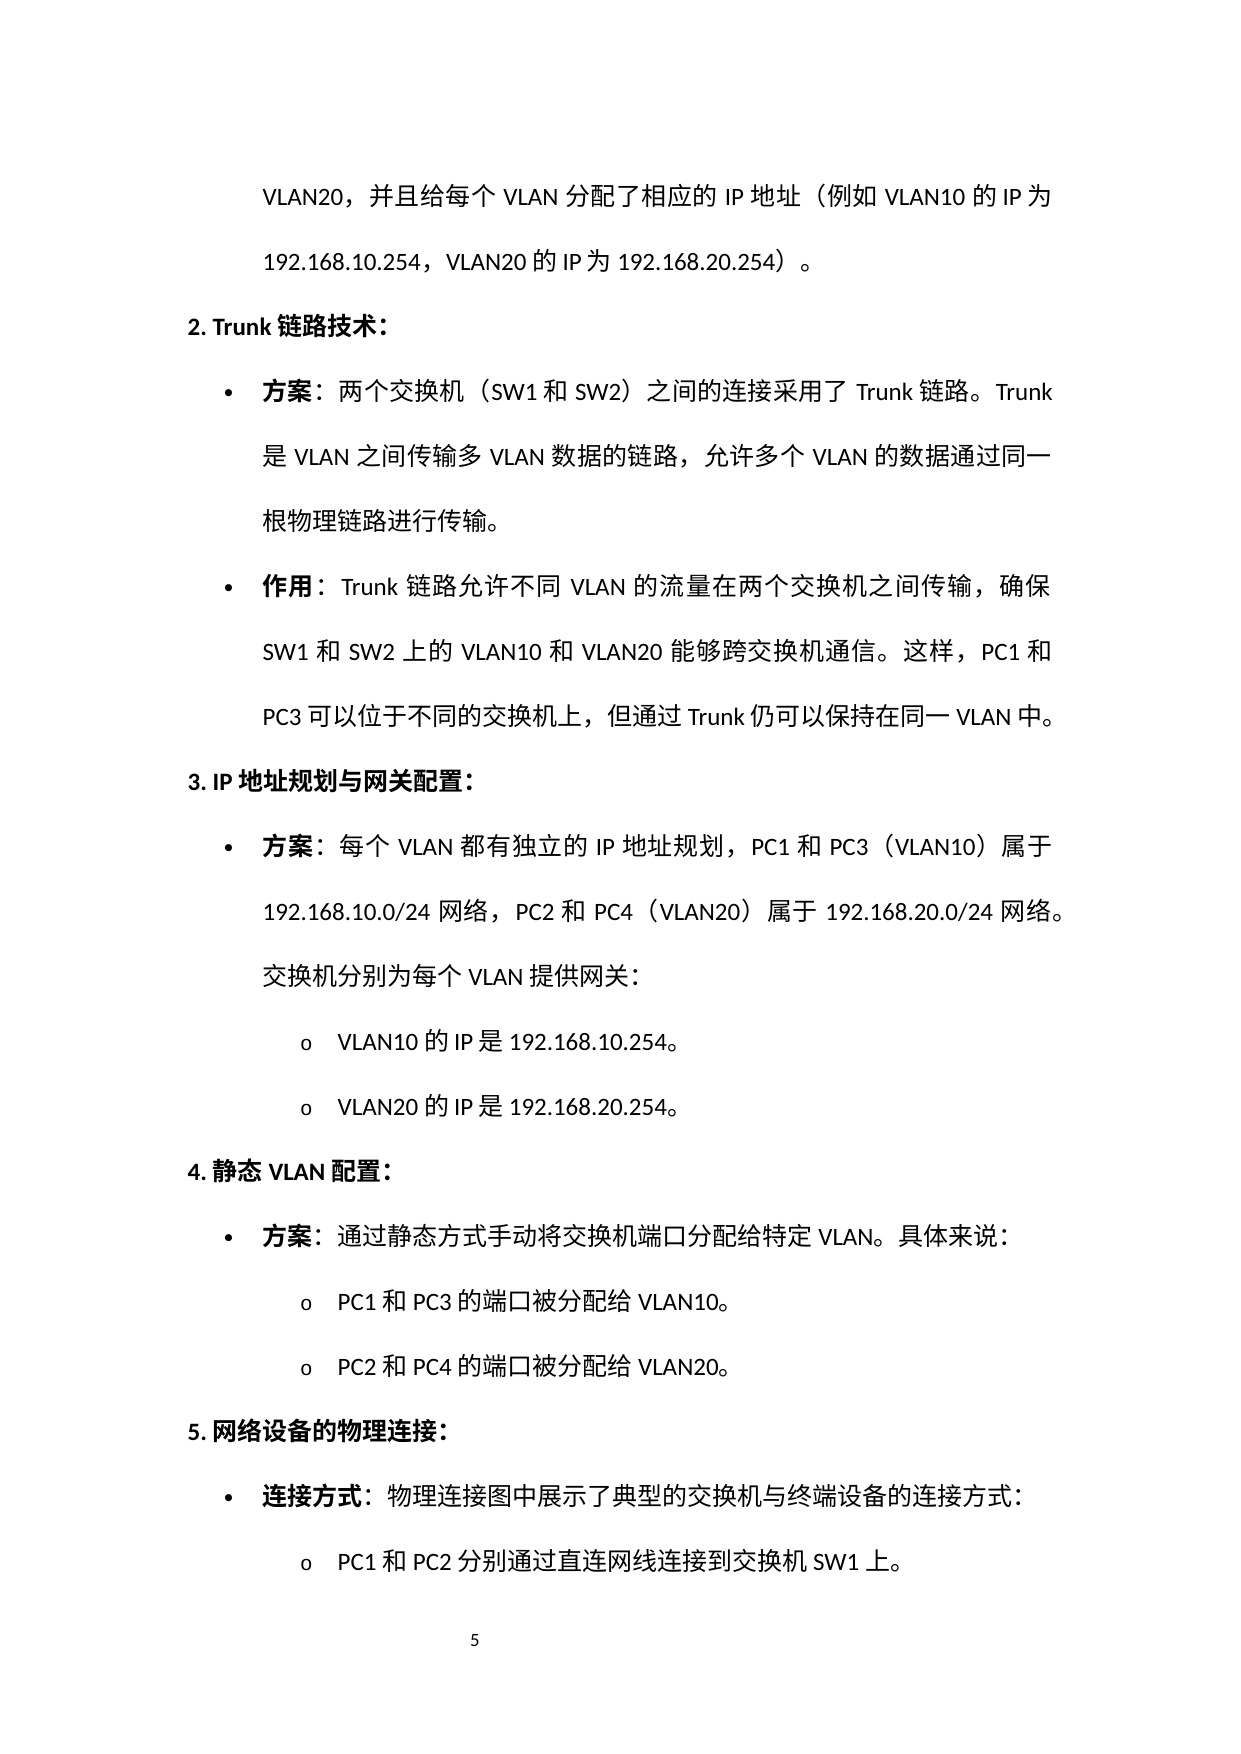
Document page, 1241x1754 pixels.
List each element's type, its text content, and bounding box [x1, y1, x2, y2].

text 2. Trunk 链路技术： [187, 292, 1053, 357]
list 作用：Trunk 链路允许不同 VLAN 的流量在两个交换机之间传输，确保 SW1 和 SW2 上的 VLAN10 和 VLAN20 能够跨交换机通信。这样，PC1 和 PC3 可以位于不同的交换机上，但通过 Trunk 仍可以保持在同一 VLAN 中。 [225, 552, 1053, 747]
list 方案：两个交换机（SW1 和 SW2）之间的连接采用了 Trunk 链路。Trunk 是 VLAN 之间传输多 VLAN 数据的链路，允许多个 VLAN 的数据通过同一根物理链路进行传输。 [225, 357, 1053, 552]
list 连接方式：物理连接图中展示了典型的交换机与终端设备的连接方式： [225, 1462, 1053, 1527]
list 方案：每个 VLAN 都有独立的 IP 地址规划，PC1 和 PC3（VLAN10）属于 192.168.10.0/24 网络，PC2 和 PC4（VLAN20）属于 192.168.20.0/24 网络。交换机分别为每个 VLAN 提供网关： [225, 812, 1053, 1007]
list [225, 162, 1053, 292]
text 4. 静态 VLAN 配置： [187, 1137, 1053, 1202]
list VLAN10 的IP是 192.168.10.254。 [300, 1007, 1053, 1072]
list VLAN20 的IP是 192.168.20.254。 [300, 1072, 1053, 1137]
list PC2 和 PC4 的端口被分配给 VLAN20。 [300, 1332, 1053, 1397]
list PC1 和 PC3 的端口被分配给 VLAN10。 [300, 1267, 1053, 1332]
list 方案：通过静态方式手动将交换机端口分配给特定 VLAN。具体来说： [225, 1202, 1053, 1267]
list PC1 和 PC2 分别通过直连网线连接到交换机 SW1 上。 [300, 1527, 1053, 1592]
text 5. 网络设备的物理连接： [187, 1397, 1053, 1462]
text 3. IP 地址规划与网关配置： [187, 747, 1053, 812]
